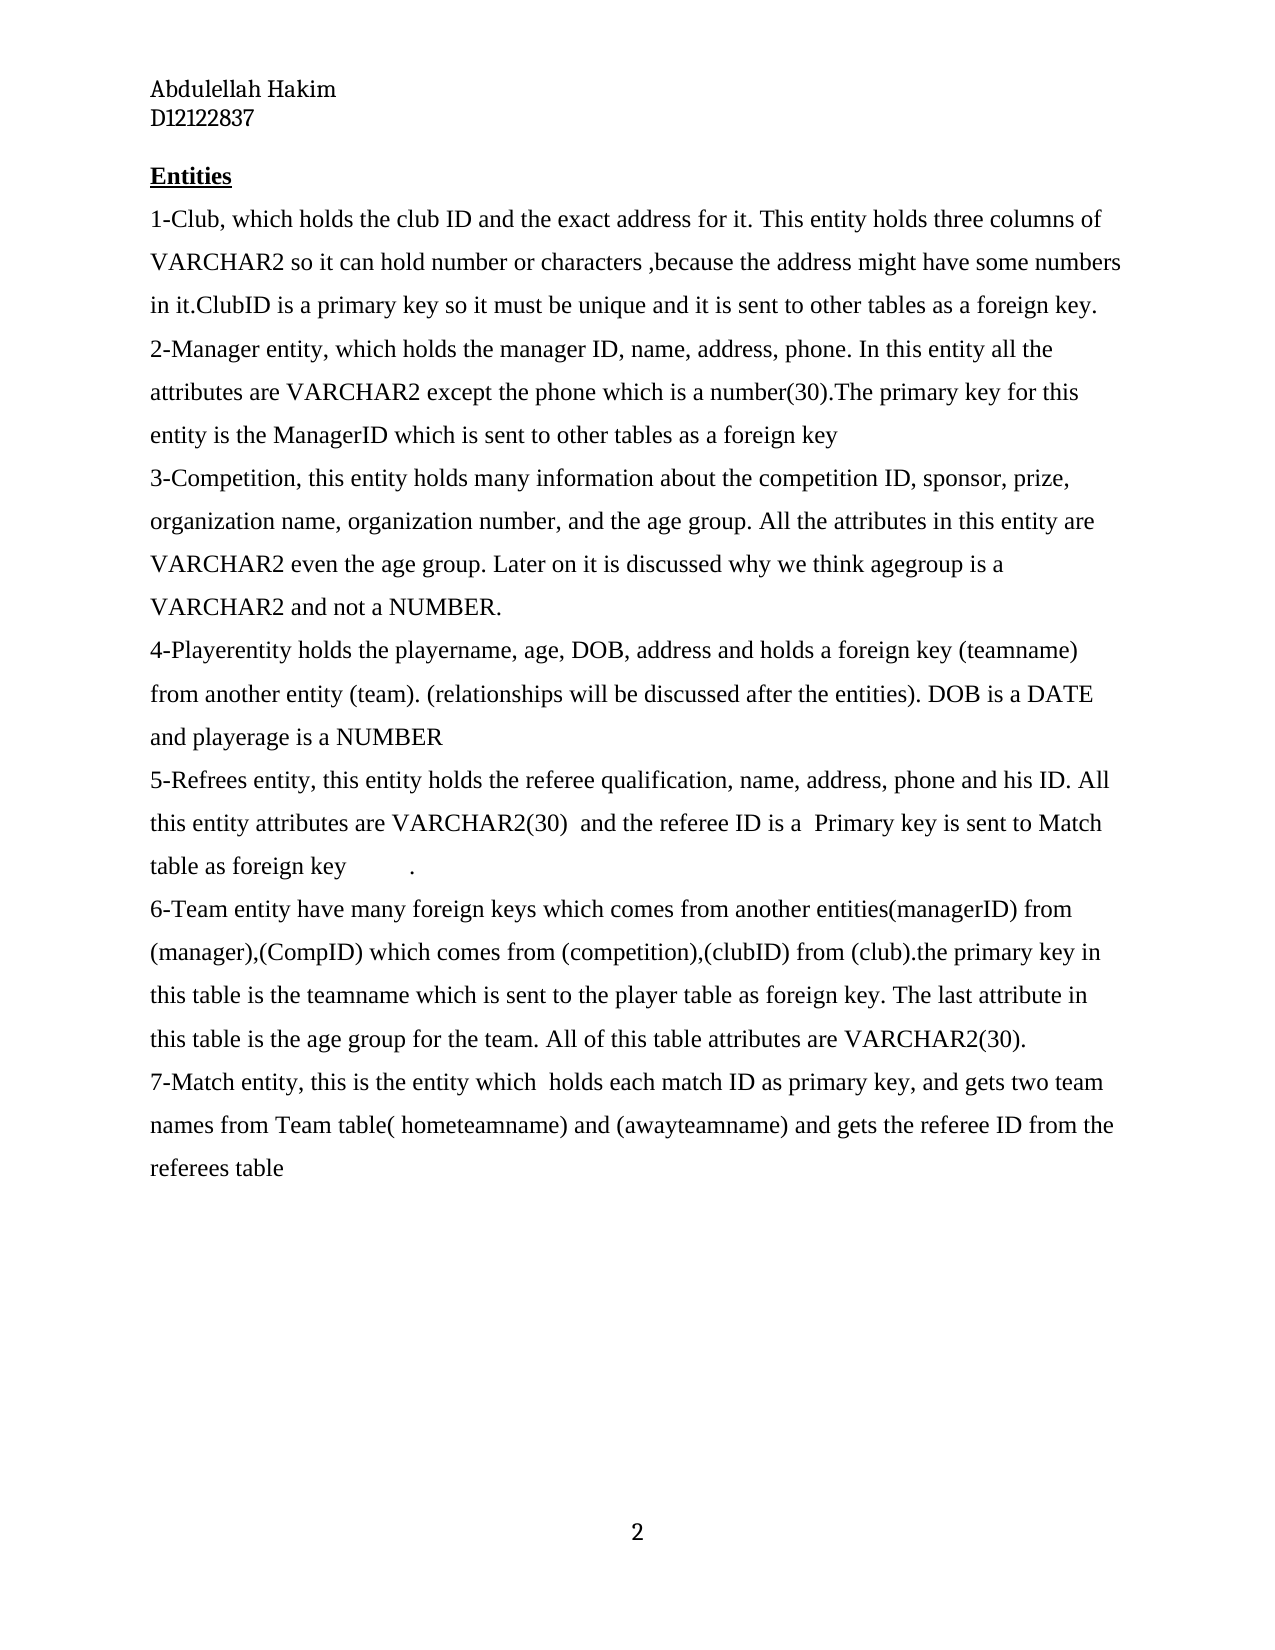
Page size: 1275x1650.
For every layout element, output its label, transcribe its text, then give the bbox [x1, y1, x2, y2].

text 5-Refrees entity, this entity holds the referee qualification, name, address, phone and his ID. All this entity attributes are VARCHAR2(30) and the referee ID is a Primary key is sent to Match table as foreign key . [150, 765, 1125, 880]
text Entities [150, 161, 1125, 190]
text 6-Team entity have many foreign keys which comes from another entities(managerID) from (manager),(CompID) which comes from (competition),(clubID) from (club).the primary key in this table is the teamname which is sent to the player table as foreign key. The last attribute in this table is the age group for the team. All of this table attributes are VARCHAR2(30). [150, 894, 1125, 1052]
text 2-Manager entity, which holds the manager ID, name, address, phone. In this entity all the attributes are VARCHAR2 except the phone which is a number(30).The primary key for this entity is the ManagerID which is sent to other tables as a foreign key [150, 334, 1125, 449]
text 1-Club, which holds the club ID and the exact address for it. This entity holds three columns of VARCHAR2 so it can hold number or characters ,because the address might have some numbers in it.ClubID is a primary key so it must be unique and it is sent to other tables as a foreign key. [150, 204, 1125, 319]
text 7-Match entity, this is the entity which holds each match ID as primary key, and gets two team names from Team table( hometeamname) and (awayteamname) and gets the referee ID from the referees table [150, 1067, 1125, 1182]
text and playerage is a NUMBER [150, 722, 1125, 751]
text 3-Competition, this entity holds many information about the competition ID, sponsor, prize, organization name, organization number, and the age group. All the attributes in this entity are VARCHAR2 even the age group. Later on it is discussed why we think agegroup is a VARCHAR2 and not a NUMBER. [150, 463, 1125, 621]
text 4-Playerentity holds the playername, age, DOB, address and holds a foreign key (teamname) from another entity (team). (relationships will be discussed after the entities). DOB is a DATE [150, 636, 1125, 707]
